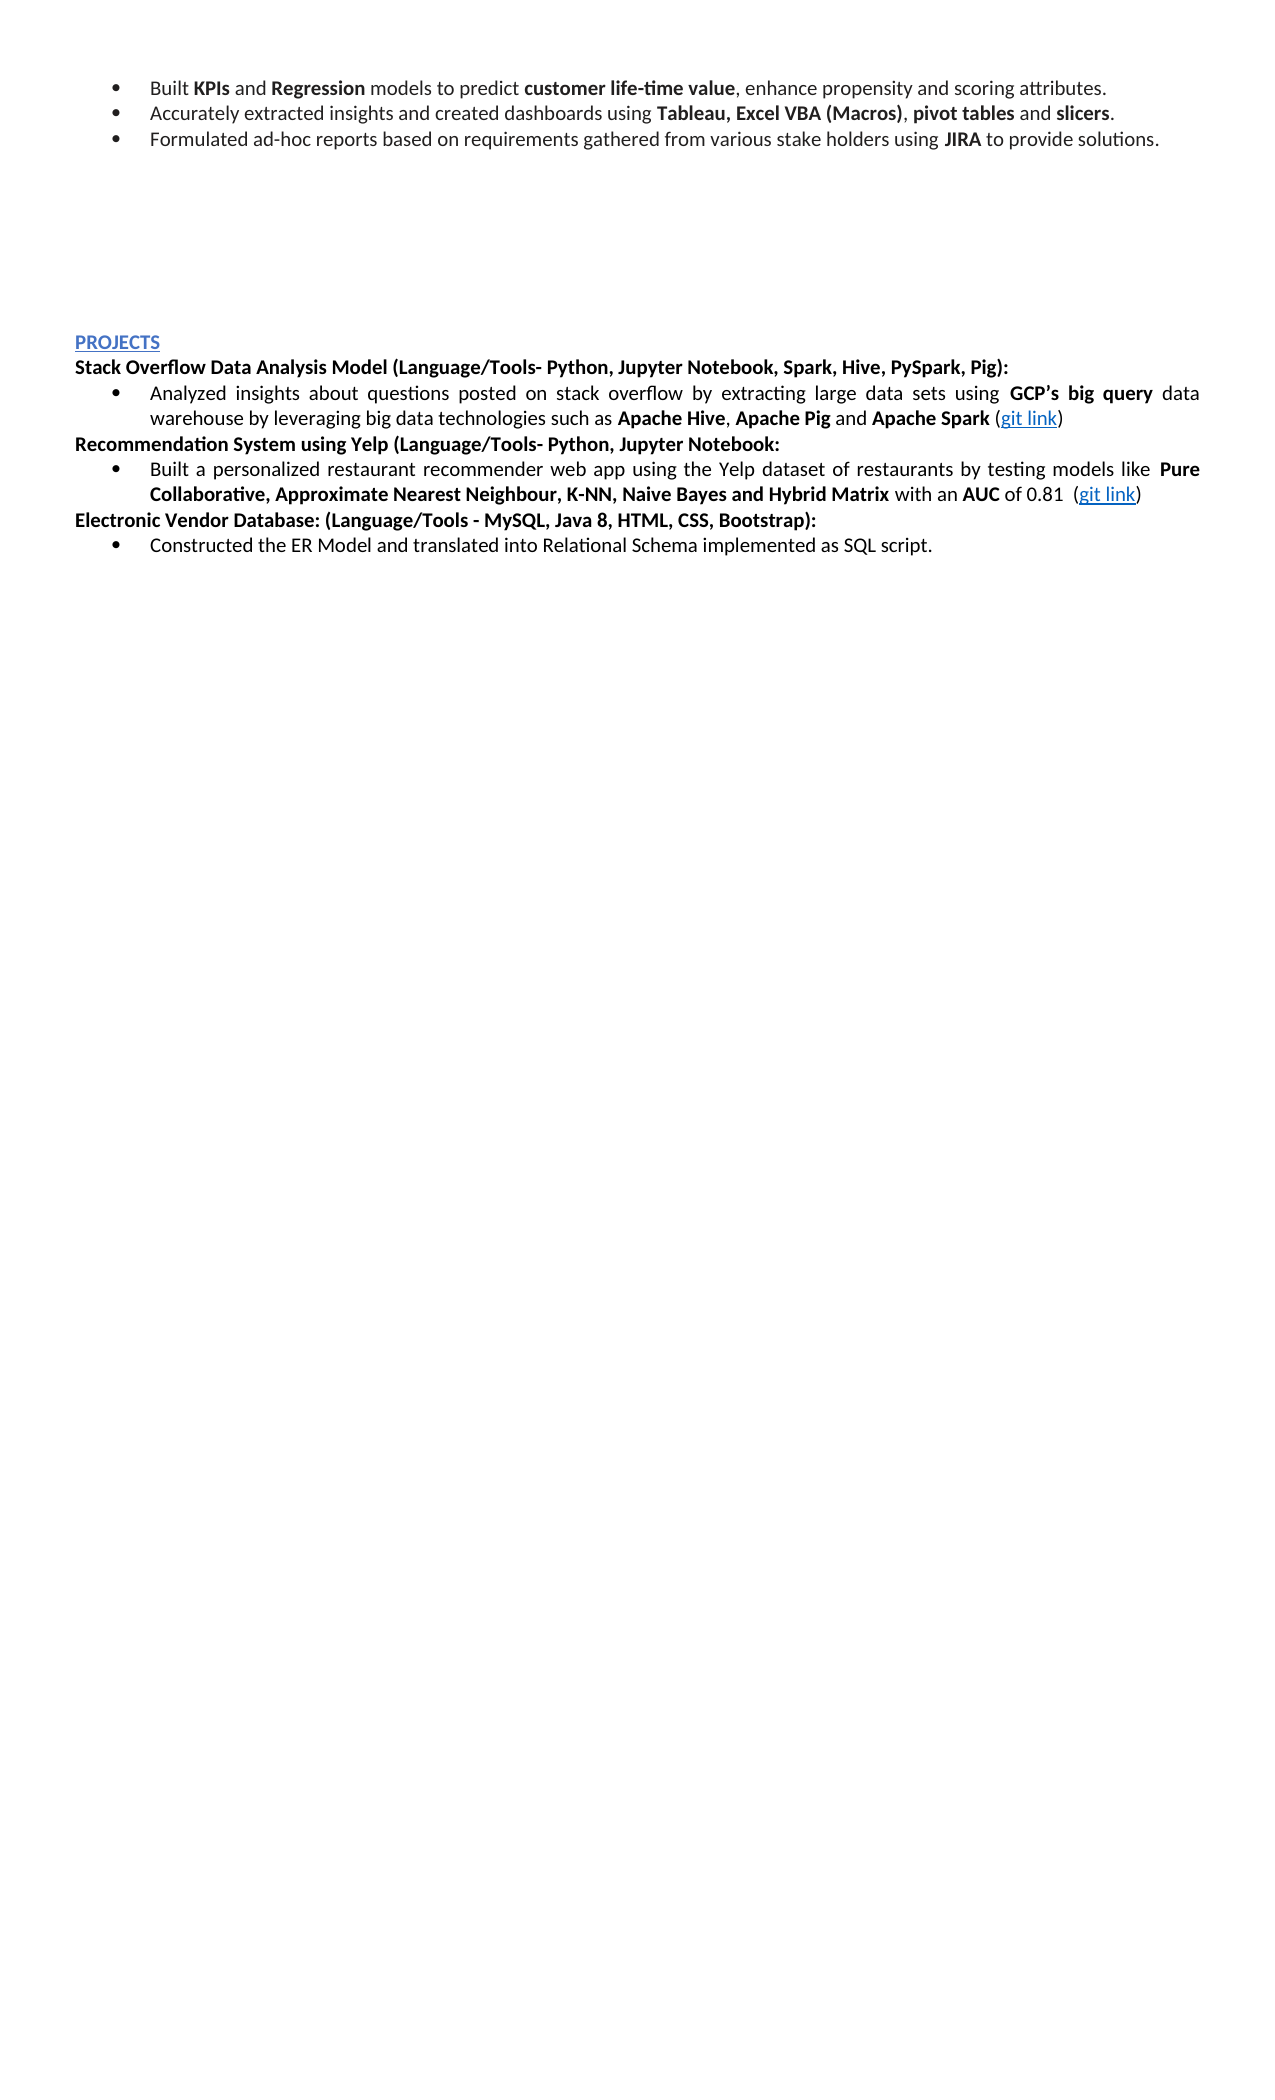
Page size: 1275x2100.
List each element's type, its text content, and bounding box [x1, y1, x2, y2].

list Built KPIs and Regression models to predict customer life-time value, enhance propensity and scoring attributes. [112, 75, 1200, 100]
list Accurately extracted insights and created dashboards using Tableau, Excel VBA (Macros), pivot tables and slicers. [112, 100, 1200, 126]
list Constructed the ER Model and translated into Relational Schema implemented as SQL script. [112, 532, 1200, 558]
text Electronic Vendor Database: (Language/Tools - MySQL, Java 8, HTML, CSS, Bootstrap): [75, 507, 1200, 532]
list Analyzed insights about questions posted on stack overflow by extracting large data sets using GCP’s big query data warehouse by leveraging big data technologies such as Apache Hive, Apache Pig and Apache Spark (git link) [112, 380, 1200, 431]
list Built a personalized restaurant recommender web app using the Yelp dataset of restaurants by testing models like Pure Collaborative, Approximate Nearest Neighbour, K-NN, Naive Bayes and Hybrid Matrix with an AUC of 0.81 (git link) [112, 456, 1200, 507]
list Formulated ad-hoc reports based on requirements gathered from various stake holders using JIRA to provide solutions. [112, 126, 1200, 151]
text PROJECTS [75, 329, 1200, 354]
text Stack Overflow Data Analysis Model (Language/Tools- Python, Jupyter Notebook, Spark, Hive, PySpark, Pig): [75, 354, 1200, 380]
text Recommendation System using Yelp (Language/Tools- Python, Jupyter Notebook: [75, 431, 1200, 456]
